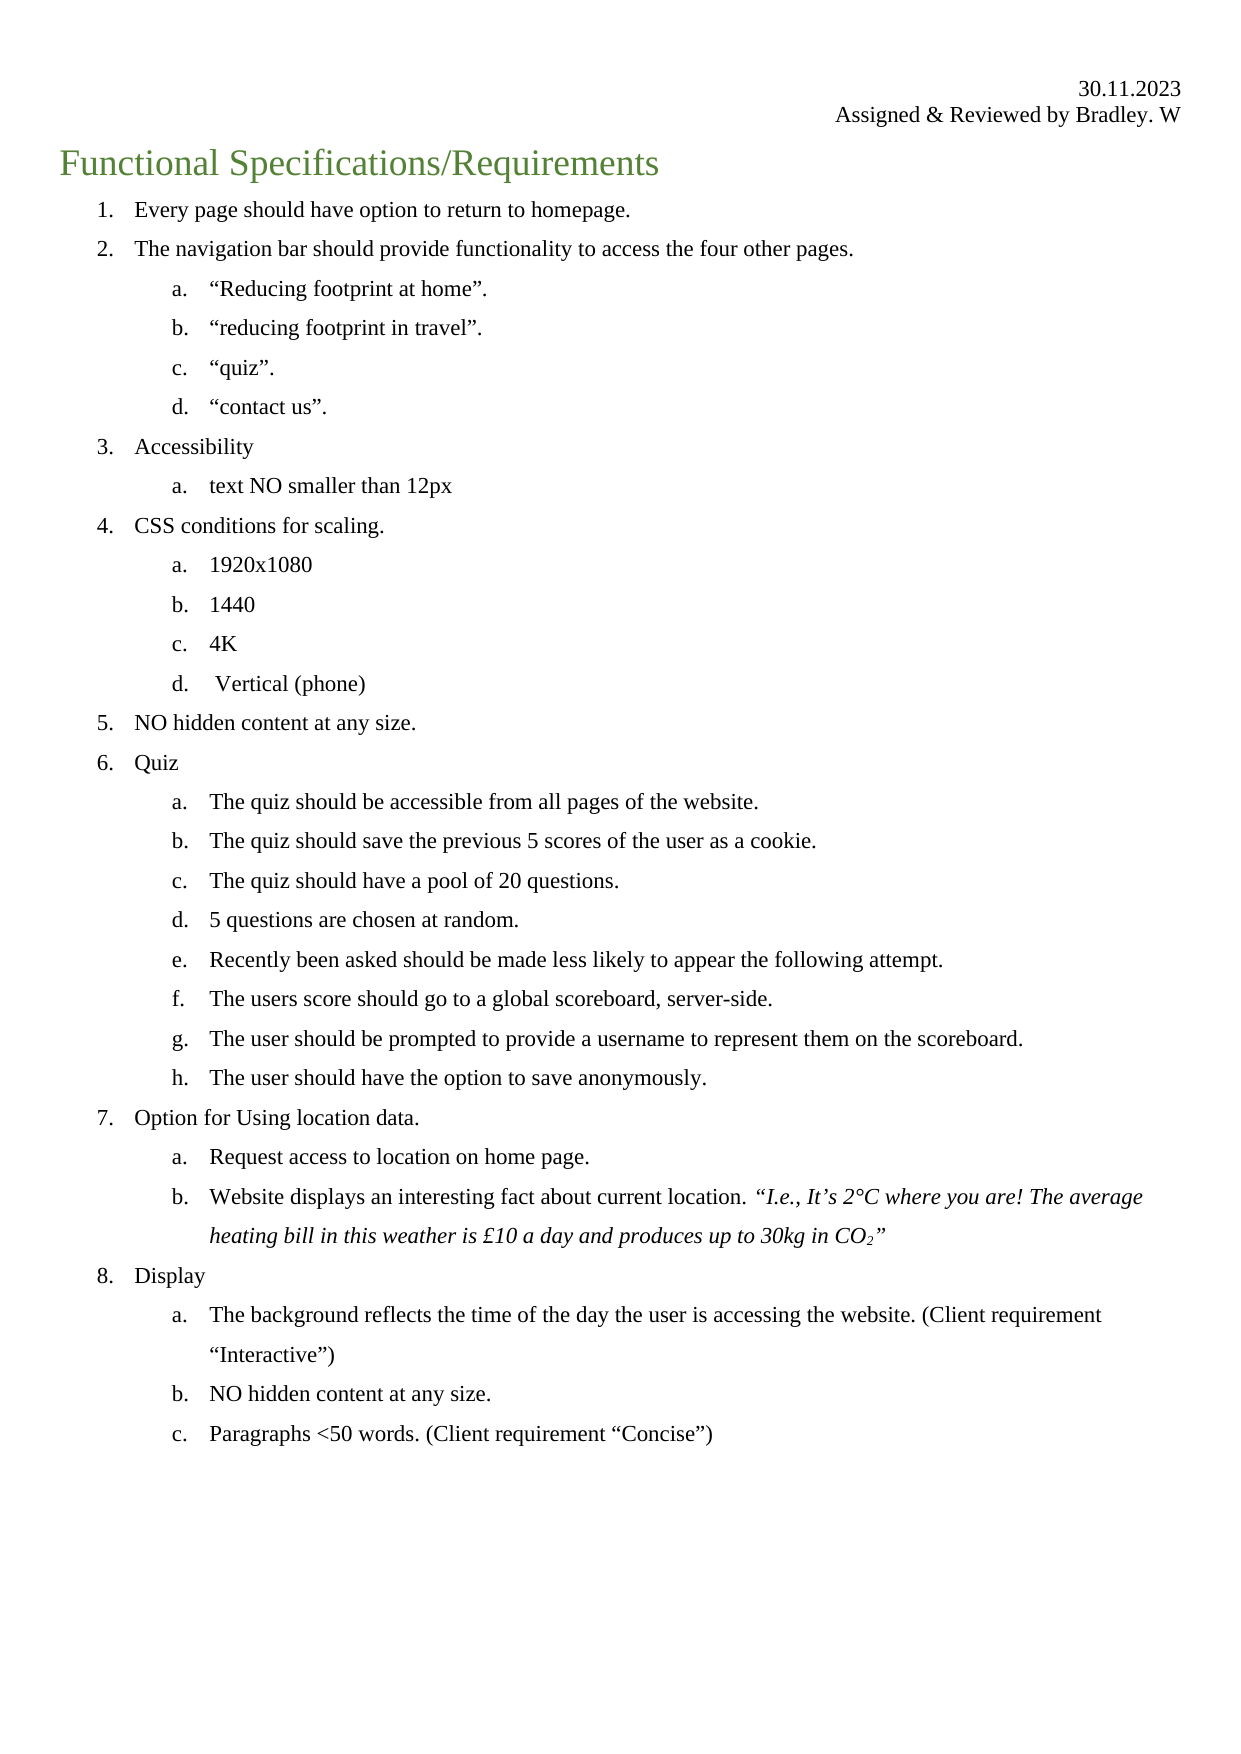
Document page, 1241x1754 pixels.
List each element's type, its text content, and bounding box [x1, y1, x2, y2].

list The navigation bar should provide functionality to access the four other pages. [97, 235, 1181, 262]
list Quiz [97, 748, 1181, 775]
list Display [97, 1262, 1181, 1288]
list 1440 [172, 591, 1181, 617]
list “contact us”. [172, 393, 1181, 419]
list The users score should go to a global scoreboard, server-side. [172, 985, 1181, 1012]
list text NO smaller than 12px [172, 472, 1181, 498]
list 1920x1080 [172, 551, 1181, 577]
list 5 questions are chosen at random. [172, 906, 1181, 933]
list “quiz”. [172, 354, 1181, 380]
list Request access to location on home page. [172, 1143, 1181, 1170]
list Website displays an interesting fact about current location. “I.e., It’s 2°C where you are! The average heating bill in this weather is £10 a day and produces up to 30kg in CO2” [172, 1183, 1181, 1249]
list “reducing footprint in travel”. [172, 314, 1181, 341]
list The background reflects the time of the day the user is accessing the website. (Client requirement “Interactive”) [172, 1301, 1181, 1367]
list “Reducing footprint at home”. [172, 275, 1181, 301]
list Vertical (phone) [172, 669, 1181, 696]
list NO hidden content at any size. [97, 709, 1181, 735]
list Paragraphs <50 words. (Client requirement “Concise”) [172, 1420, 1181, 1446]
list The quiz should save the previous 5 scores of the user as a cookie. [172, 827, 1181, 854]
list The user should be prompted to provide a username to represent them on the scoreboard. [172, 1025, 1181, 1051]
list The quiz should have a pool of 20 questions. [172, 867, 1181, 893]
list Accessibility [97, 433, 1181, 459]
list The user should have the option to save anonymously. [172, 1064, 1181, 1091]
subtitle Functional Specifications/Requirements [59, 140, 1181, 183]
list Option for Using location data. [97, 1104, 1181, 1130]
list Recently been asked should be made less likely to appear the following attempt. [172, 946, 1181, 972]
list Every page should have option to return to homepage. [97, 196, 1181, 222]
list 4K [172, 630, 1181, 656]
list NO hidden content at any size. [172, 1380, 1181, 1407]
list The quiz should be accessible from all pages of the website. [172, 788, 1181, 814]
list CSS conditions for scaling. [97, 512, 1181, 538]
